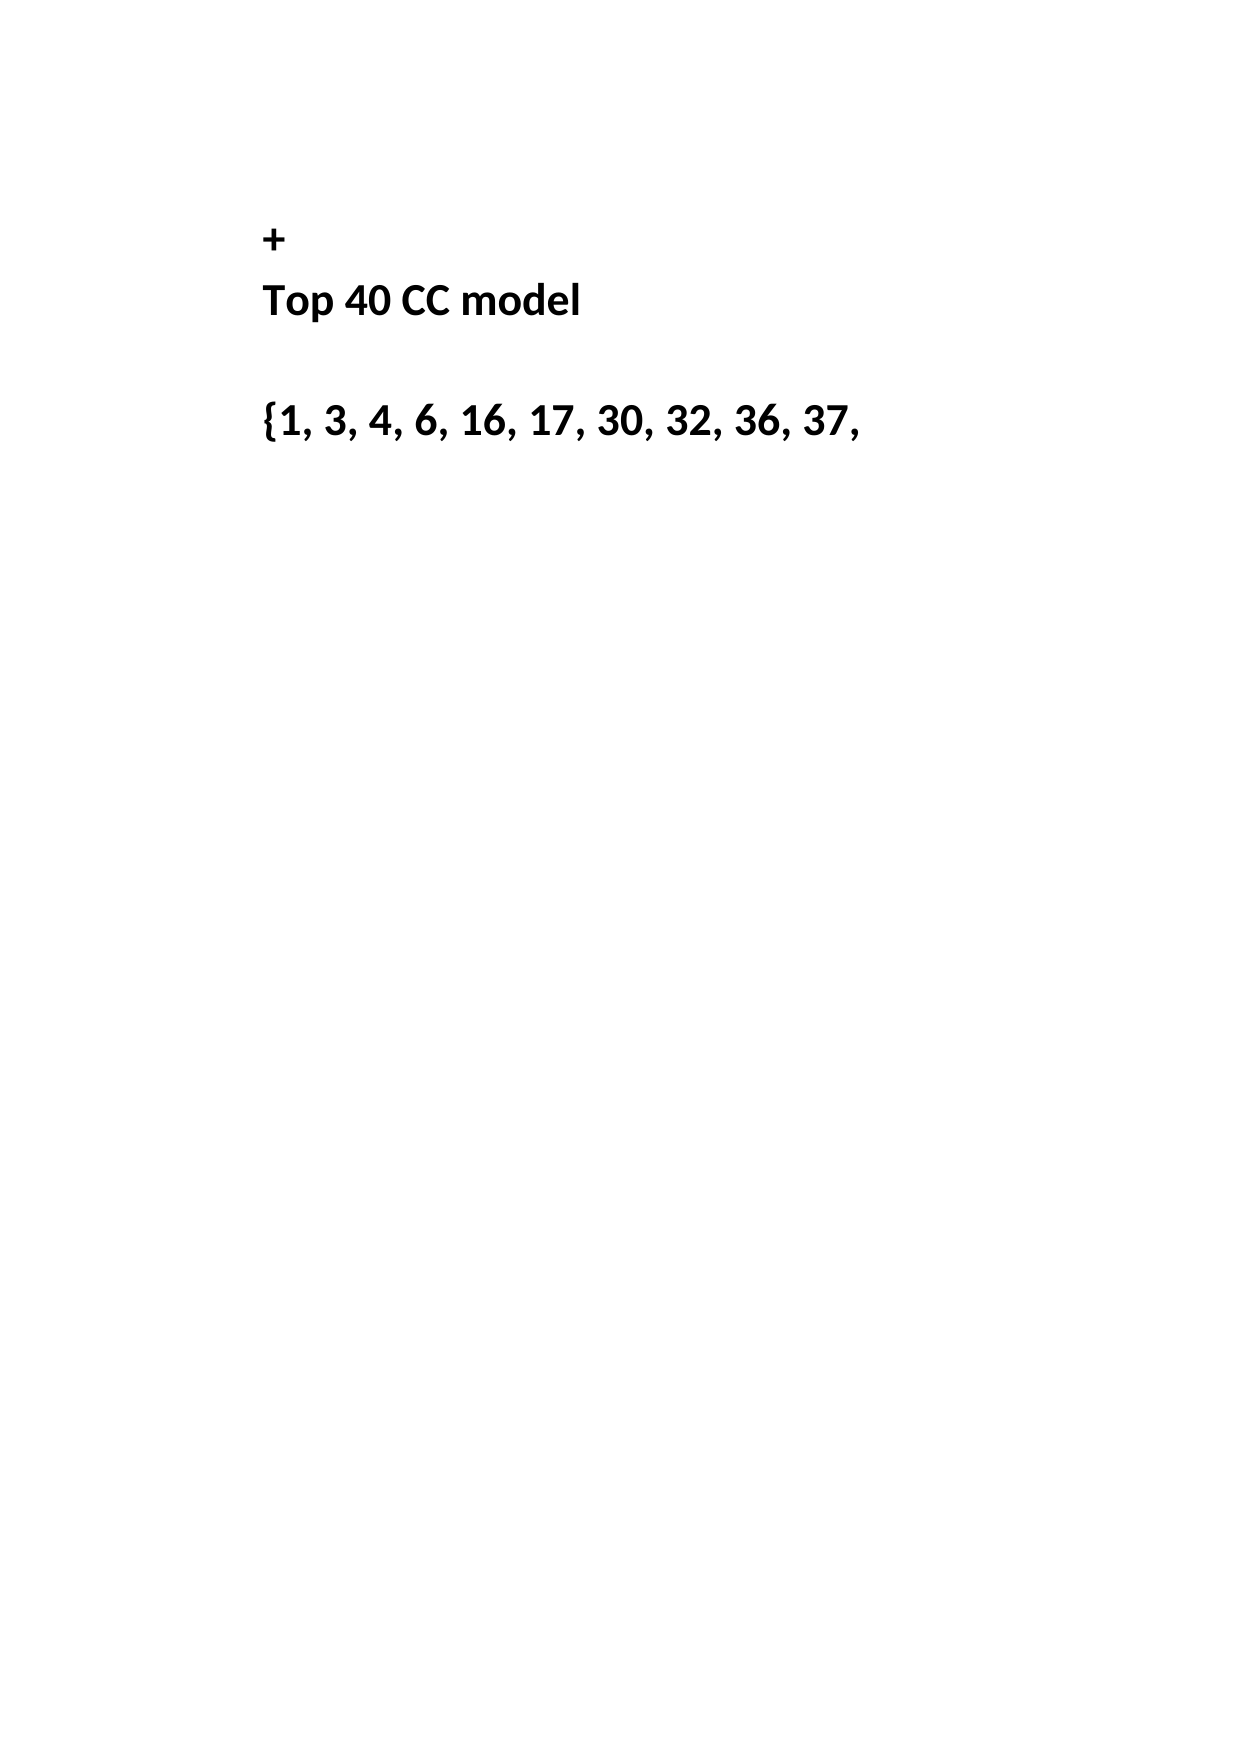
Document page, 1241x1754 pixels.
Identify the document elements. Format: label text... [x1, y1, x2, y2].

list {1, 3, 4, 6, 16, 17, 30, 32, 36, 37, [262, 391, 1053, 447]
list Top 40 CC model [262, 271, 1053, 327]
list + [262, 210, 1053, 266]
